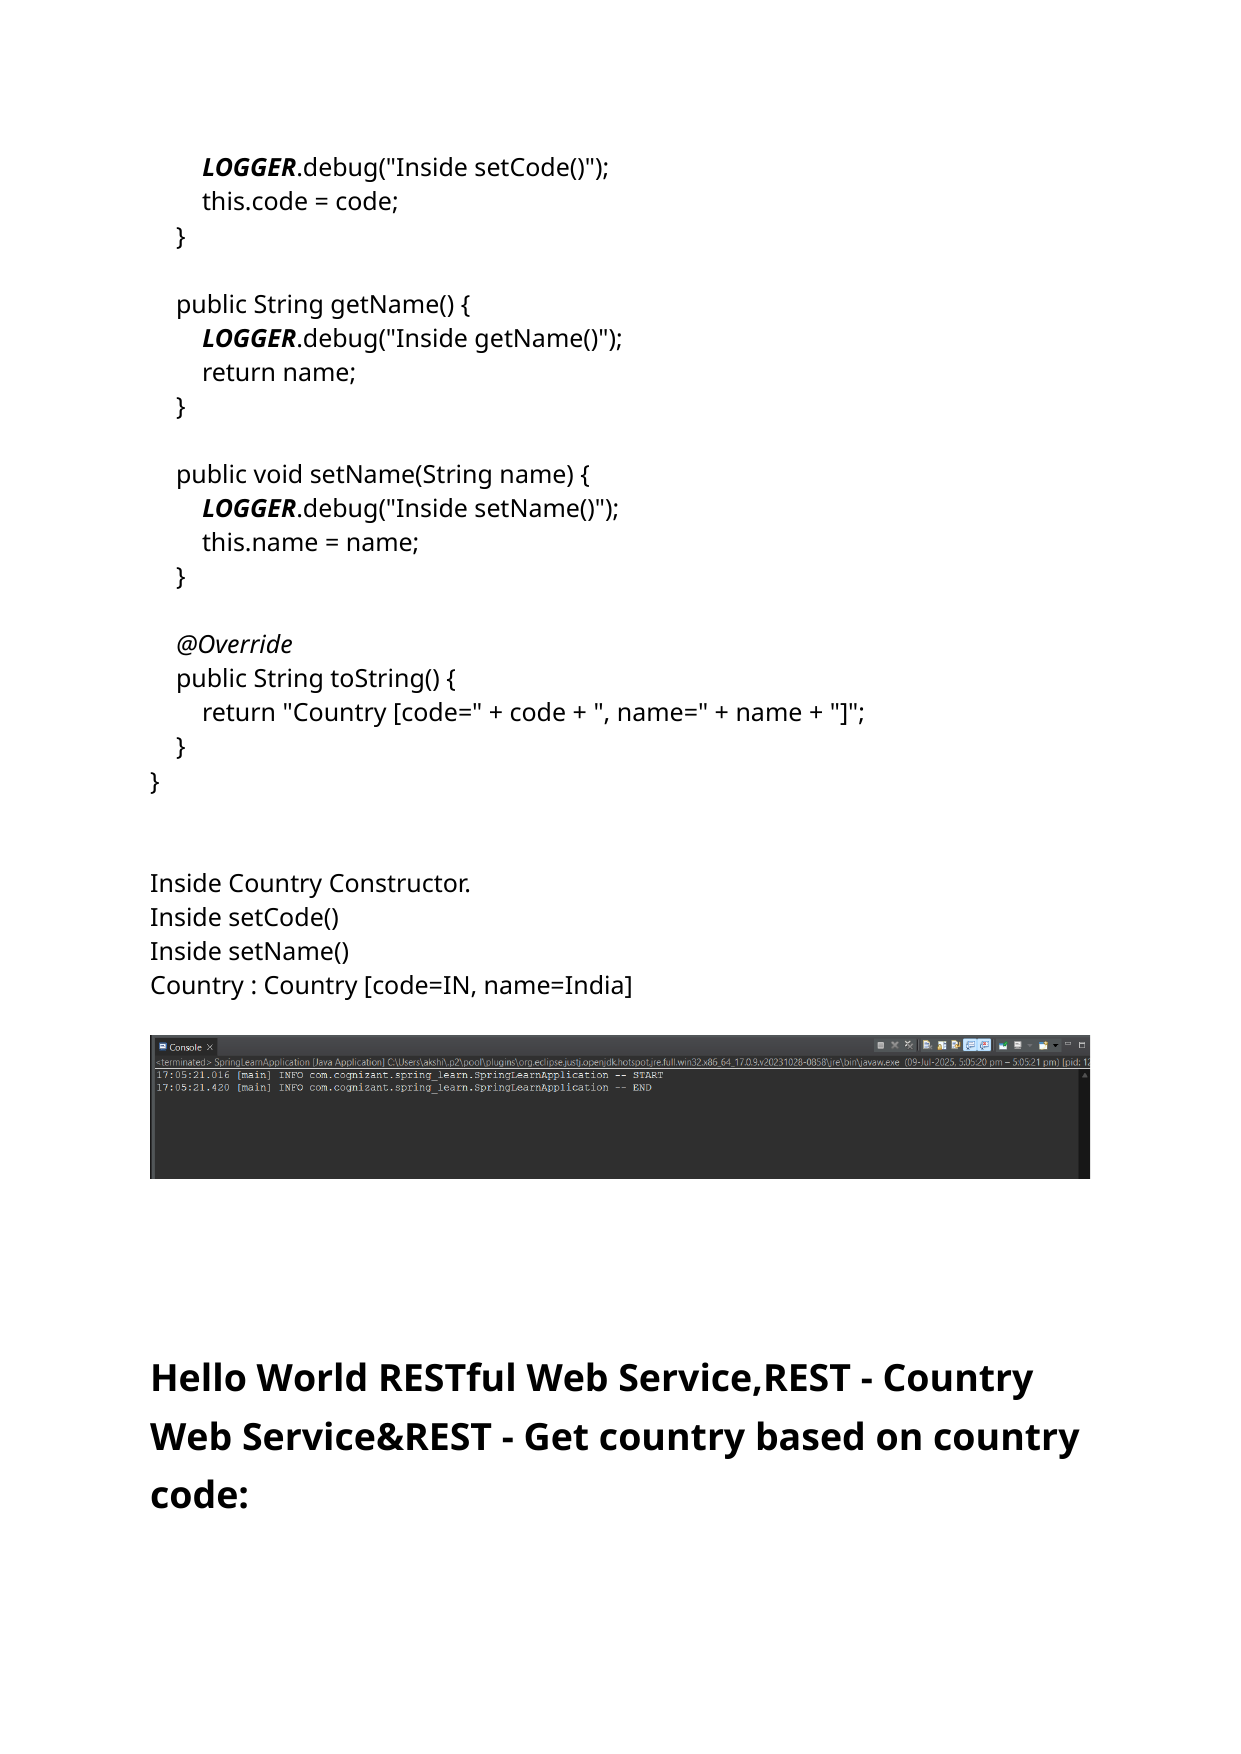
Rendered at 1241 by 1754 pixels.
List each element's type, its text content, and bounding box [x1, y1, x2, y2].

text public String toString() { [150, 661, 1090, 695]
text } [150, 218, 1090, 252]
text LOGGER.debug("Inside setName()"); [150, 491, 1090, 525]
text } [150, 559, 1090, 593]
text } [150, 388, 1090, 422]
text LOGGER.debug("Inside getName()"); [150, 320, 1090, 354]
text Hello World RESTful Web Service,REST - Country Web Service&REST - Get country based on country code: [150, 1351, 1090, 1520]
text this.name = name; [150, 525, 1090, 559]
text public void setName(String name) { [150, 457, 1090, 491]
text LOGGER.debug("Inside setCode()"); [150, 150, 1090, 184]
text Inside setCode() [150, 899, 1090, 933]
text public String getName() { [150, 286, 1090, 320]
text return "Country [code=" + code + ", name=" + name + "]"; [150, 695, 1090, 729]
text this.code = code; [150, 184, 1090, 218]
text Inside Country Constructor. [150, 865, 1090, 899]
text } [150, 729, 1090, 763]
text } [150, 763, 1090, 797]
text return name; [150, 354, 1090, 388]
text Inside setName() [150, 933, 1090, 967]
text @Override [150, 627, 1090, 661]
text Country : Country [code=IN, name=India] [150, 967, 1090, 1002]
picture [150, 1035, 1091, 1179]
